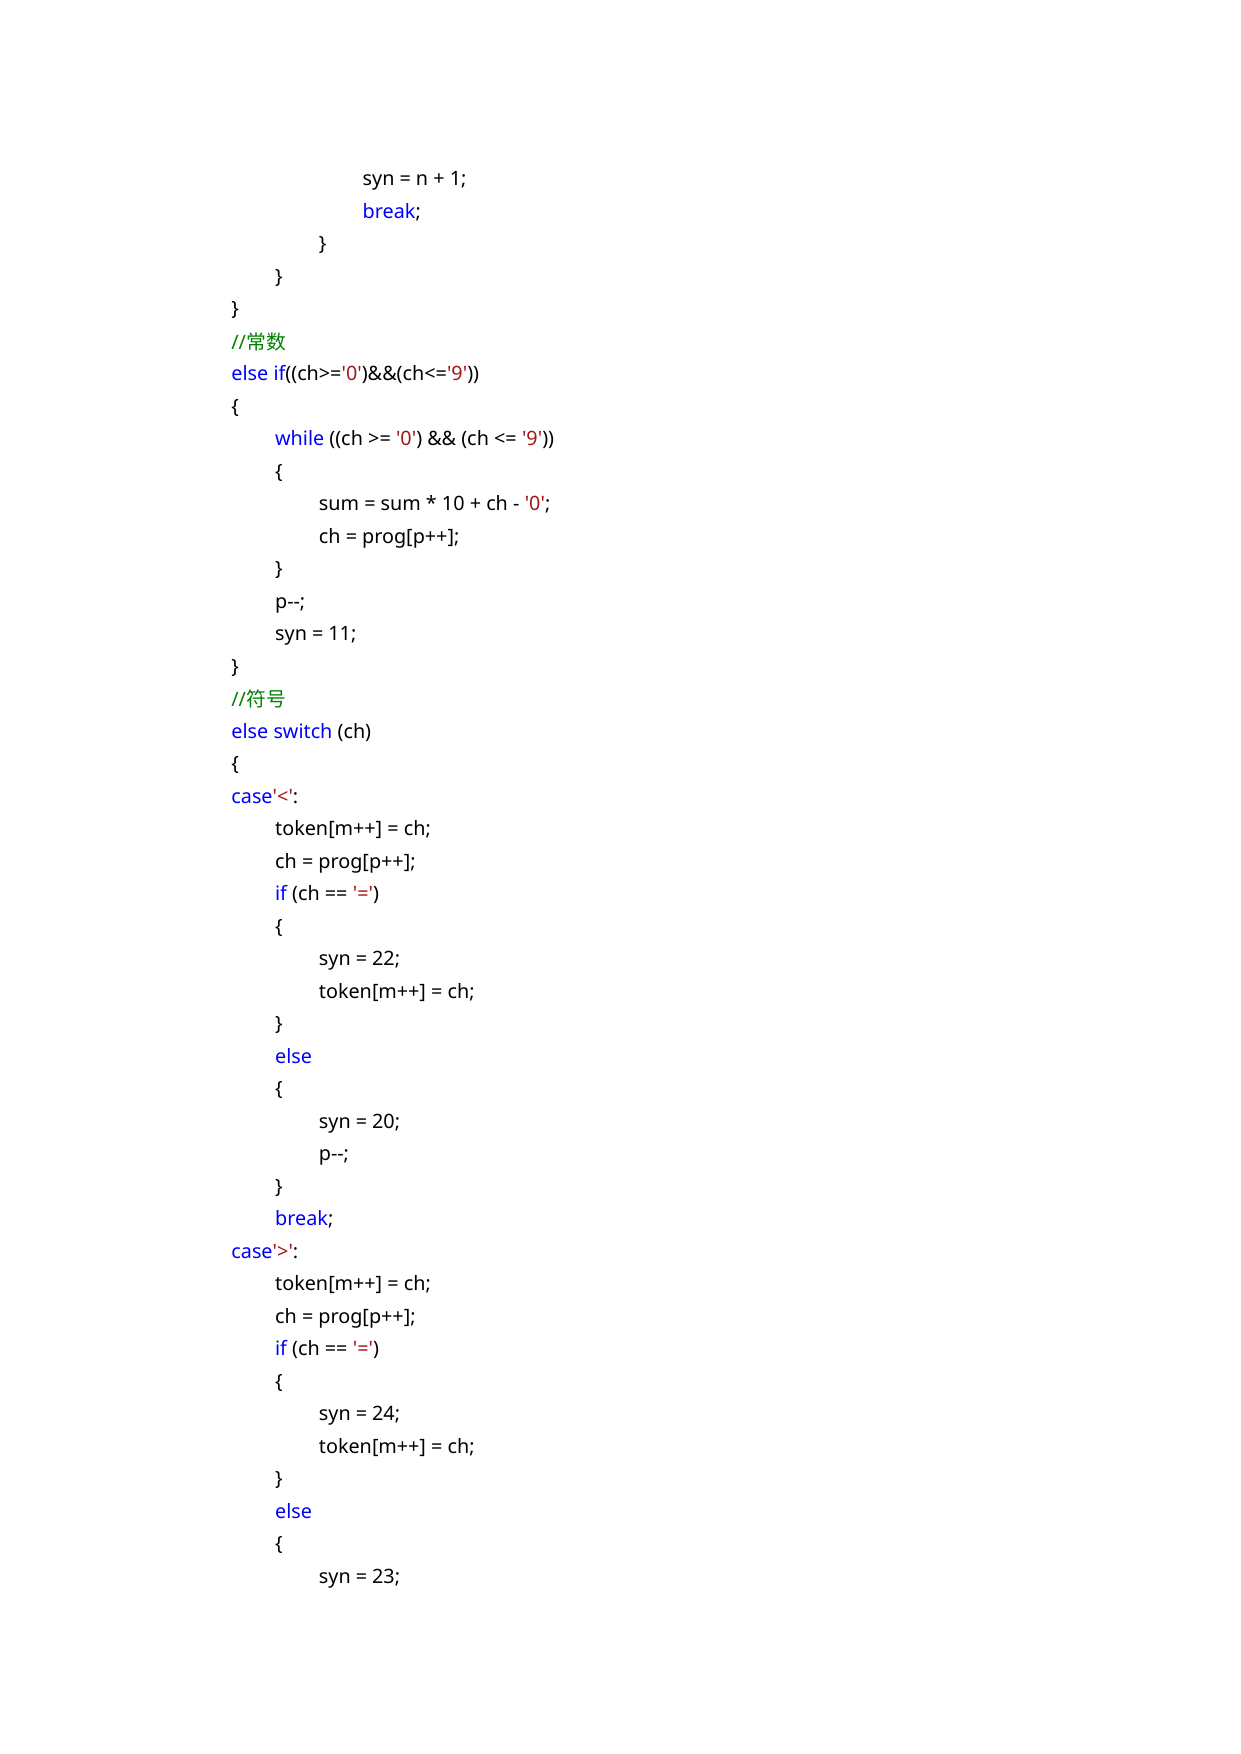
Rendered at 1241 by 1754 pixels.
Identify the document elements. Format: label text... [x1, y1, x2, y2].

text { [187, 454, 1053, 487]
text if (ch == '=') [187, 877, 1053, 909]
text ch = prog[p++]; [187, 844, 1053, 877]
text { [187, 389, 1053, 422]
text p--; [187, 584, 1053, 617]
text break; [187, 194, 1053, 227]
text } [187, 1462, 1053, 1494]
text } [187, 1007, 1053, 1039]
text { [187, 909, 1053, 942]
text } [187, 259, 1053, 292]
text { [187, 747, 1053, 779]
text token[m++] = ch; [187, 812, 1053, 844]
text sum = sum * 10 + ch - '0'; [187, 487, 1053, 519]
text while ((ch >= '0') && (ch <= '9')) [187, 422, 1053, 454]
text case'<': [187, 779, 1053, 812]
text { [187, 1527, 1053, 1559]
text ch = prog[p++]; [187, 519, 1053, 552]
text else if((ch>='0')&&(ch<='9')) [187, 357, 1053, 389]
text else [187, 1039, 1053, 1072]
text } [187, 649, 1053, 682]
text syn = 22; [187, 942, 1053, 974]
text else [187, 1494, 1053, 1527]
text syn = 11; [187, 617, 1053, 649]
text } [187, 552, 1053, 584]
text syn = 24; [187, 1397, 1053, 1429]
text { [187, 1364, 1053, 1397]
text token[m++] = ch; [187, 974, 1053, 1007]
text syn = n + 1; [187, 162, 1053, 194]
text if (ch == '=') [187, 1332, 1053, 1364]
text } [187, 227, 1053, 259]
text } [187, 1169, 1053, 1202]
text token[m++] = ch; [187, 1267, 1053, 1299]
text } [187, 292, 1053, 324]
text { [187, 1072, 1053, 1104]
text syn = 23; [187, 1559, 1053, 1592]
text //符号 [187, 682, 1053, 714]
text p--; [187, 1137, 1053, 1169]
text ch = prog[p++]; [187, 1299, 1053, 1332]
text case'>': [187, 1234, 1053, 1267]
text else switch (ch) [187, 714, 1053, 747]
text break; [187, 1202, 1053, 1234]
text syn = 20; [187, 1104, 1053, 1137]
text //常数 [187, 324, 1053, 357]
text token[m++] = ch; [187, 1429, 1053, 1462]
